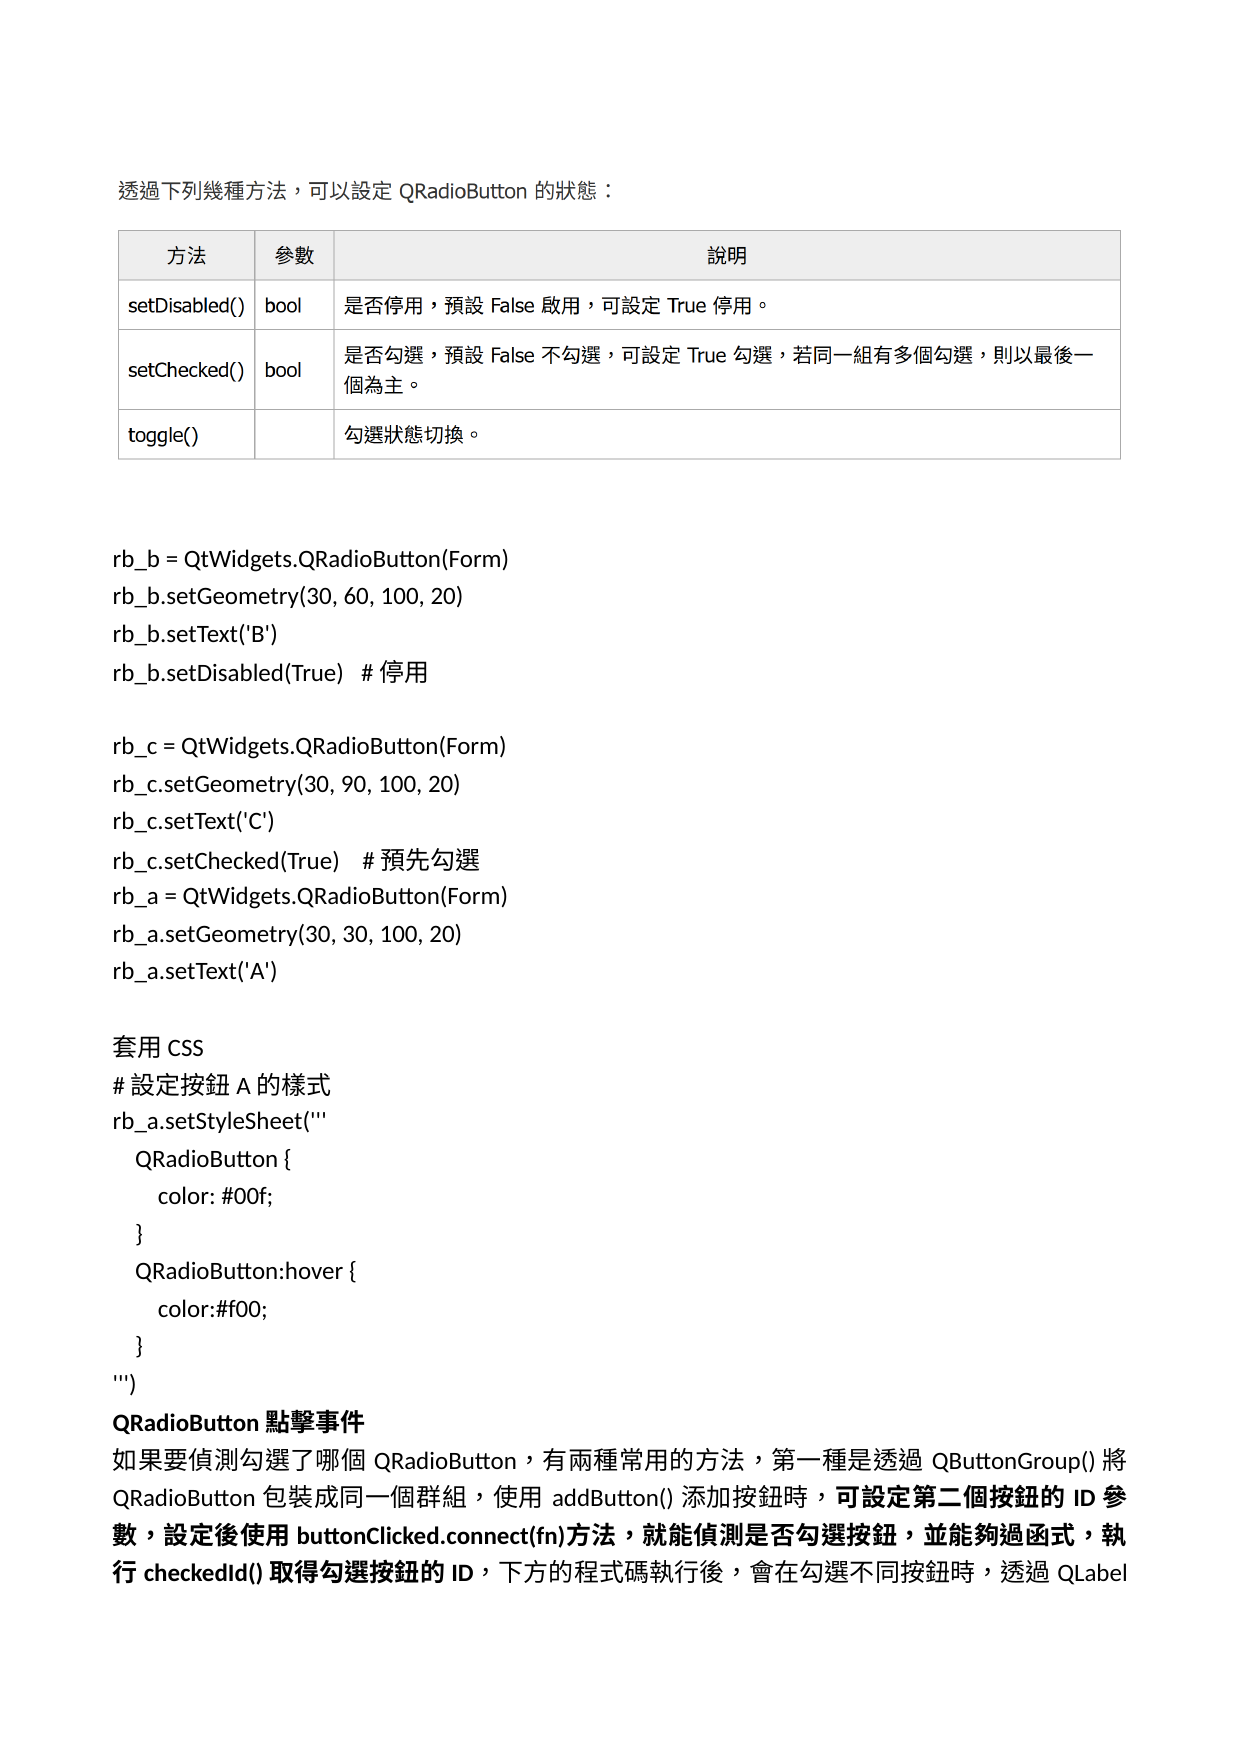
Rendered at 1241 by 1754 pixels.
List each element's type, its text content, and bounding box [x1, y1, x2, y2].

text color: #00f; [112, 1177, 1128, 1214]
text rb_c.setText('C') [112, 802, 1128, 839]
text rb_b.setGeometry(30, 60, 100, 20) [112, 577, 1128, 614]
text rb_c = QtWidgets.QRadioButton(Form) [112, 727, 1128, 764]
text # 設定按鈕 A 的樣式 [112, 1064, 1128, 1102]
text rb_b.setDisabled(True) # 停用 [112, 652, 1128, 689]
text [112, 1439, 1128, 1589]
text } [112, 1214, 1128, 1252]
text rb_a.setGeometry(30, 30, 100, 20) [112, 914, 1128, 952]
text rb_c.setChecked(True) # 預先勾選 [112, 839, 1128, 877]
text QRadioButton 點擊事件 [112, 1402, 1128, 1439]
text rb_a = QtWidgets.QRadioButton(Form) [112, 877, 1128, 914]
text rb_b.setText('B') [112, 614, 1128, 652]
text color:#f00; [112, 1289, 1128, 1327]
text rb_a.setStyleSheet(''' [112, 1102, 1128, 1139]
text QRadioButton { [112, 1139, 1128, 1177]
text rb_b = QtWidgets.QRadioButton(Form) [112, 539, 1128, 577]
text QRadioButton:hover { [112, 1252, 1128, 1289]
text rb_c.setGeometry(30, 90, 100, 20) [112, 764, 1128, 802]
text } [112, 1327, 1128, 1364]
text 套用CSS [112, 1027, 1128, 1064]
text rb_a.setText('A') [112, 952, 1128, 989]
text ''') [112, 1364, 1128, 1402]
picture [112, 164, 1128, 481]
